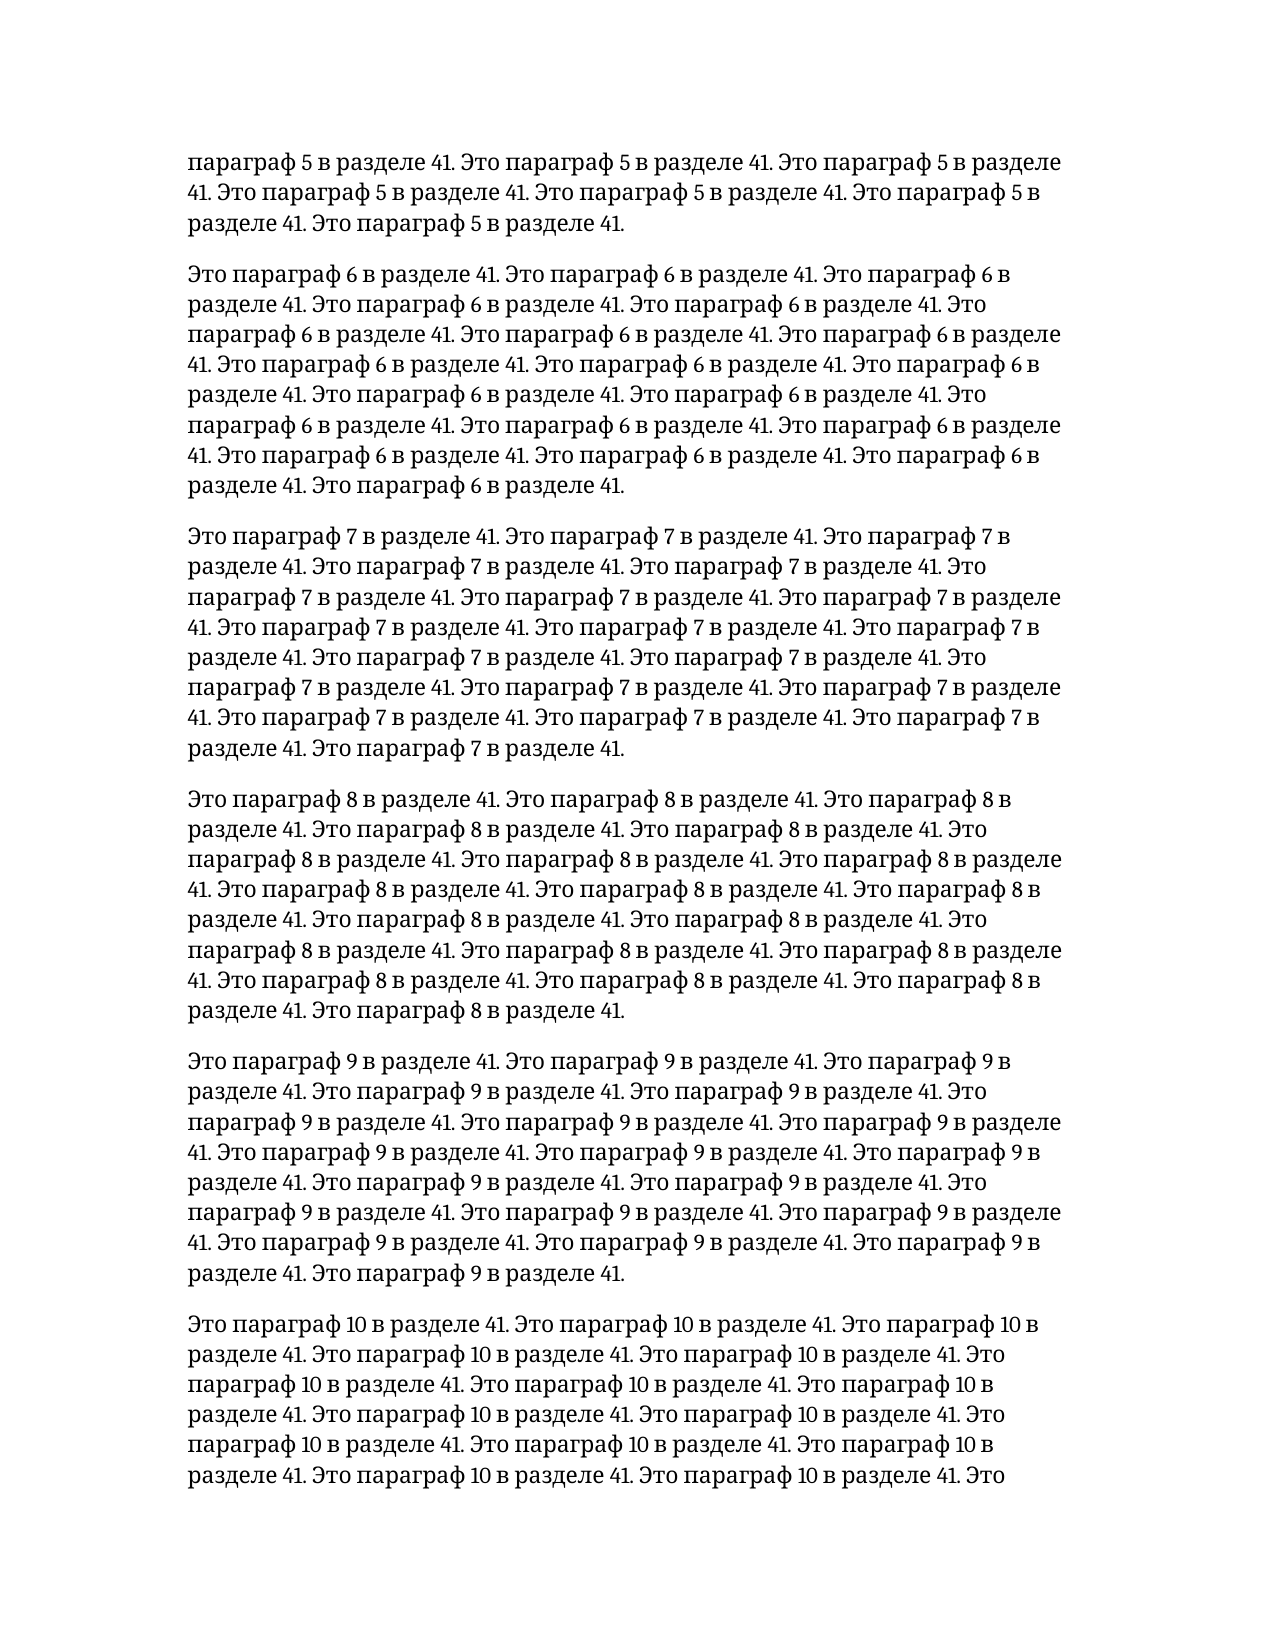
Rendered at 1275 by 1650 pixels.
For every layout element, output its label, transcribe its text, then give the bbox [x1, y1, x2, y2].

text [187, 150, 1087, 237]
text Это параграф 6 в разделе 41. Это параграф 6 в разделе 41. Это параграф 6 в разделе 41. Это параграф 6 в разделе 41. Это параграф 6 в разделе 41. Это параграф 6 в разделе 41. Это параграф 6 в разделе 41. Это параграф 6 в разделе 41. Это параграф 6 в разделе 41. Это параграф 6 в разделе 41. Это параграф 6 в разделе 41. Это параграф 6 в разделе 41. Это параграф 6 в разделе 41. Это параграф 6 в разделе 41. Это параграф 6 в разделе 41. Это параграф 6 в разделе 41. Это параграф 6 в разделе 41. Это параграф 6 в разделе 41. Это параграф 6 в разделе 41. Это параграф 6 в разделе 41. [187, 261, 1087, 499]
text Это параграф 9 в разделе 41. Это параграф 9 в разделе 41. Это параграф 9 в разделе 41. Это параграф 9 в разделе 41. Это параграф 9 в разделе 41. Это параграф 9 в разделе 41. Это параграф 9 в разделе 41. Это параграф 9 в разделе 41. Это параграф 9 в разделе 41. Это параграф 9 в разделе 41. Это параграф 9 в разделе 41. Это параграф 9 в разделе 41. Это параграф 9 в разделе 41. Это параграф 9 в разделе 41. Это параграф 9 в разделе 41. Это параграф 9 в разделе 41. Это параграф 9 в разделе 41. Это параграф 9 в разделе 41. Это параграф 9 в разделе 41. Это параграф 9 в разделе 41. [187, 1049, 1087, 1287]
text Это параграф 8 в разделе 41. Это параграф 8 в разделе 41. Это параграф 8 в разделе 41. Это параграф 8 в разделе 41. Это параграф 8 в разделе 41. Это параграф 8 в разделе 41. Это параграф 8 в разделе 41. Это параграф 8 в разделе 41. Это параграф 8 в разделе 41. Это параграф 8 в разделе 41. Это параграф 8 в разделе 41. Это параграф 8 в разделе 41. Это параграф 8 в разделе 41. Это параграф 8 в разделе 41. Это параграф 8 в разделе 41. Это параграф 8 в разделе 41. Это параграф 8 в разделе 41. Это параграф 8 в разделе 41. Это параграф 8 в разделе 41. Это параграф 8 в разделе 41. [187, 786, 1087, 1024]
text Это параграф 7 в разделе 41. Это параграф 7 в разделе 41. Это параграф 7 в разделе 41. Это параграф 7 в разделе 41. Это параграф 7 в разделе 41. Это параграф 7 в разделе 41. Это параграф 7 в разделе 41. Это параграф 7 в разделе 41. Это параграф 7 в разделе 41. Это параграф 7 в разделе 41. Это параграф 7 в разделе 41. Это параграф 7 в разделе 41. Это параграф 7 в разделе 41. Это параграф 7 в разделе 41. Это параграф 7 в разделе 41. Это параграф 7 в разделе 41. Это параграф 7 в разделе 41. Это параграф 7 в разделе 41. Это параграф 7 в разделе 41. Это параграф 7 в разделе 41. [187, 524, 1087, 762]
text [187, 1311, 1087, 1489]
